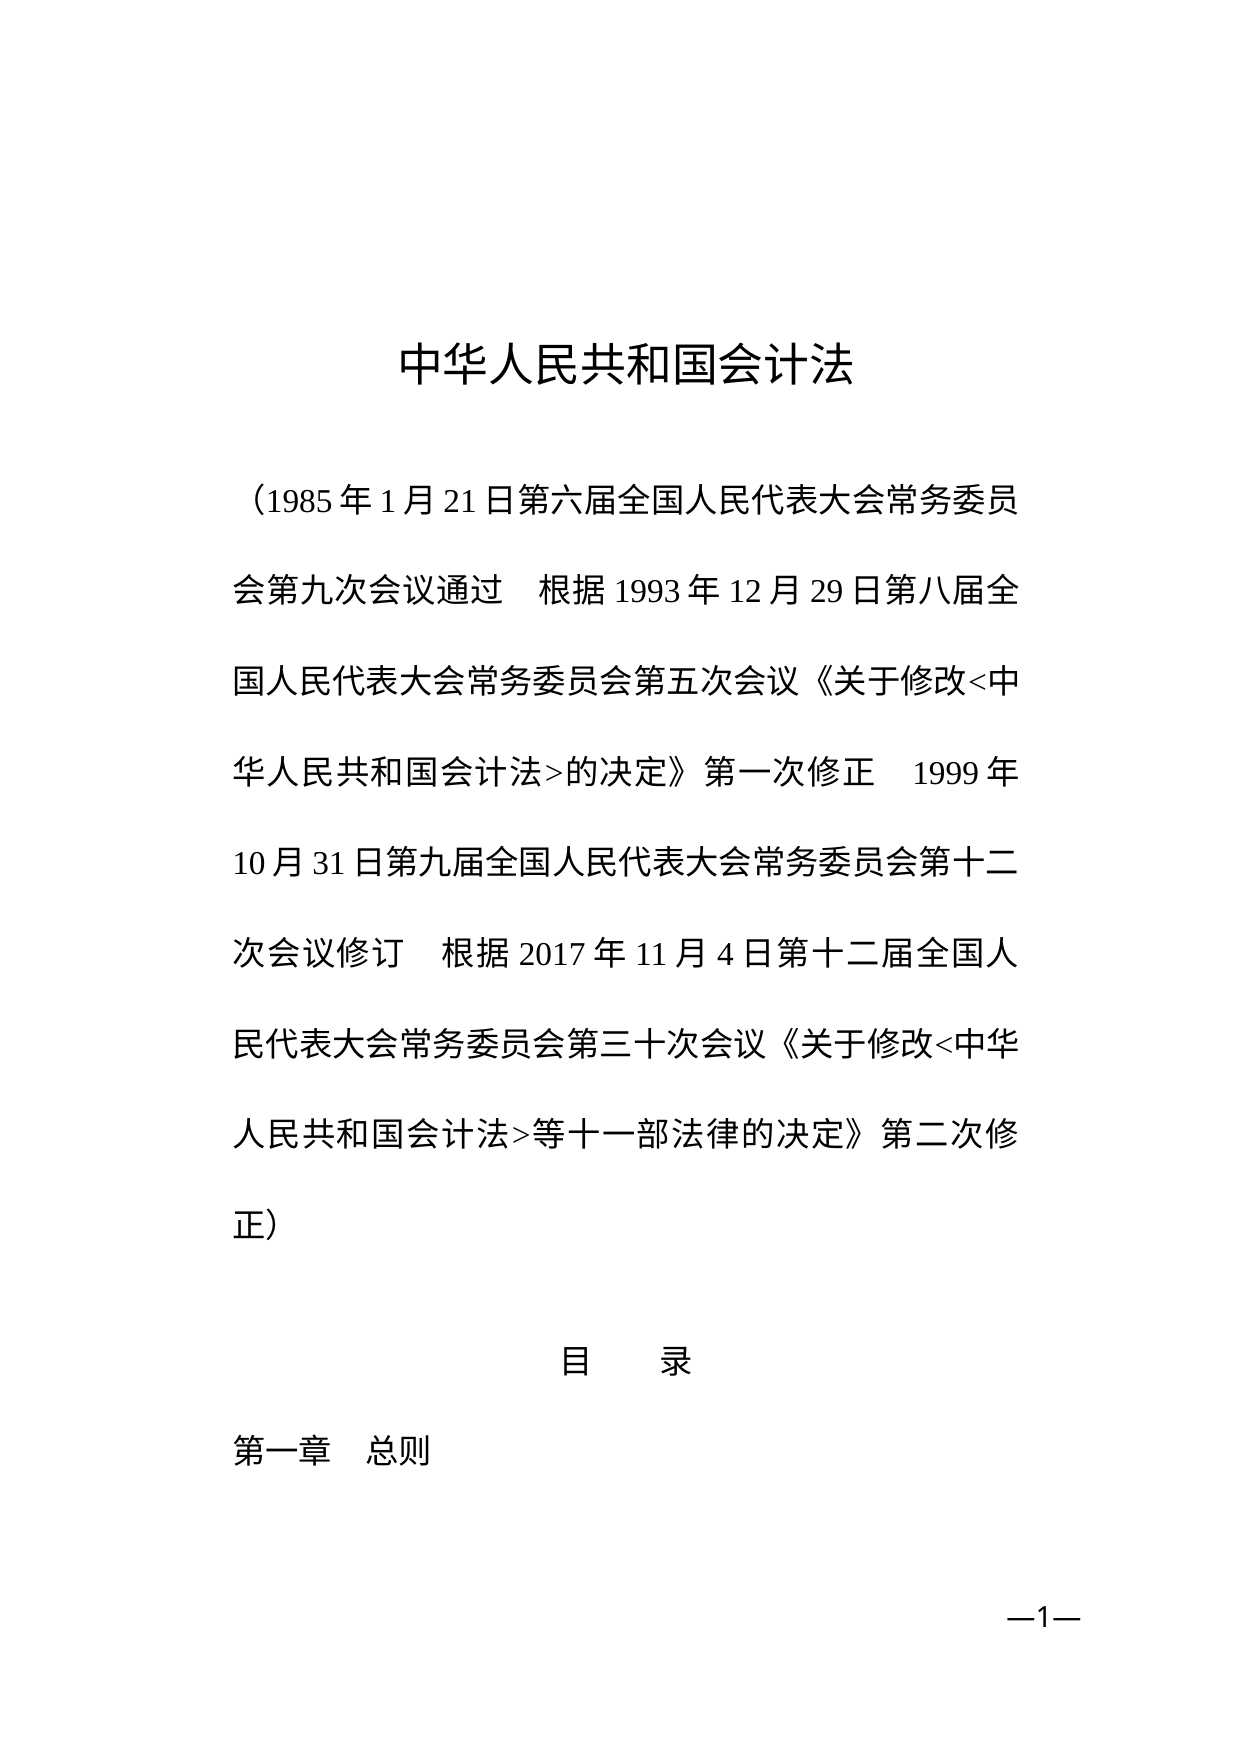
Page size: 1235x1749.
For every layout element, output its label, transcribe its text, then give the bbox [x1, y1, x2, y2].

text 中华人民共和国会计法 [165, 317, 1087, 407]
text 第一章 总则 [165, 1404, 1087, 1495]
text 目 录 [165, 1313, 1087, 1404]
text （1985年1月21日第六届全国人民代表大会常务委员会第九次会议通过 根据1993年12月29日第八届全国人民代表大会常务委员会第五次会议《关于修改<中华人民共和国会计法>的决定》第一次修正 1999年10月31日第九届全国人民代表大会常务委员会第十二次会议修订 根据2017年11月4日第十二届全国人民代表大会常务委员会第三十次会议《关于修改<中华人民共和国会计法>等十一部法律的决定》第二次修正） [232, 452, 1020, 1268]
